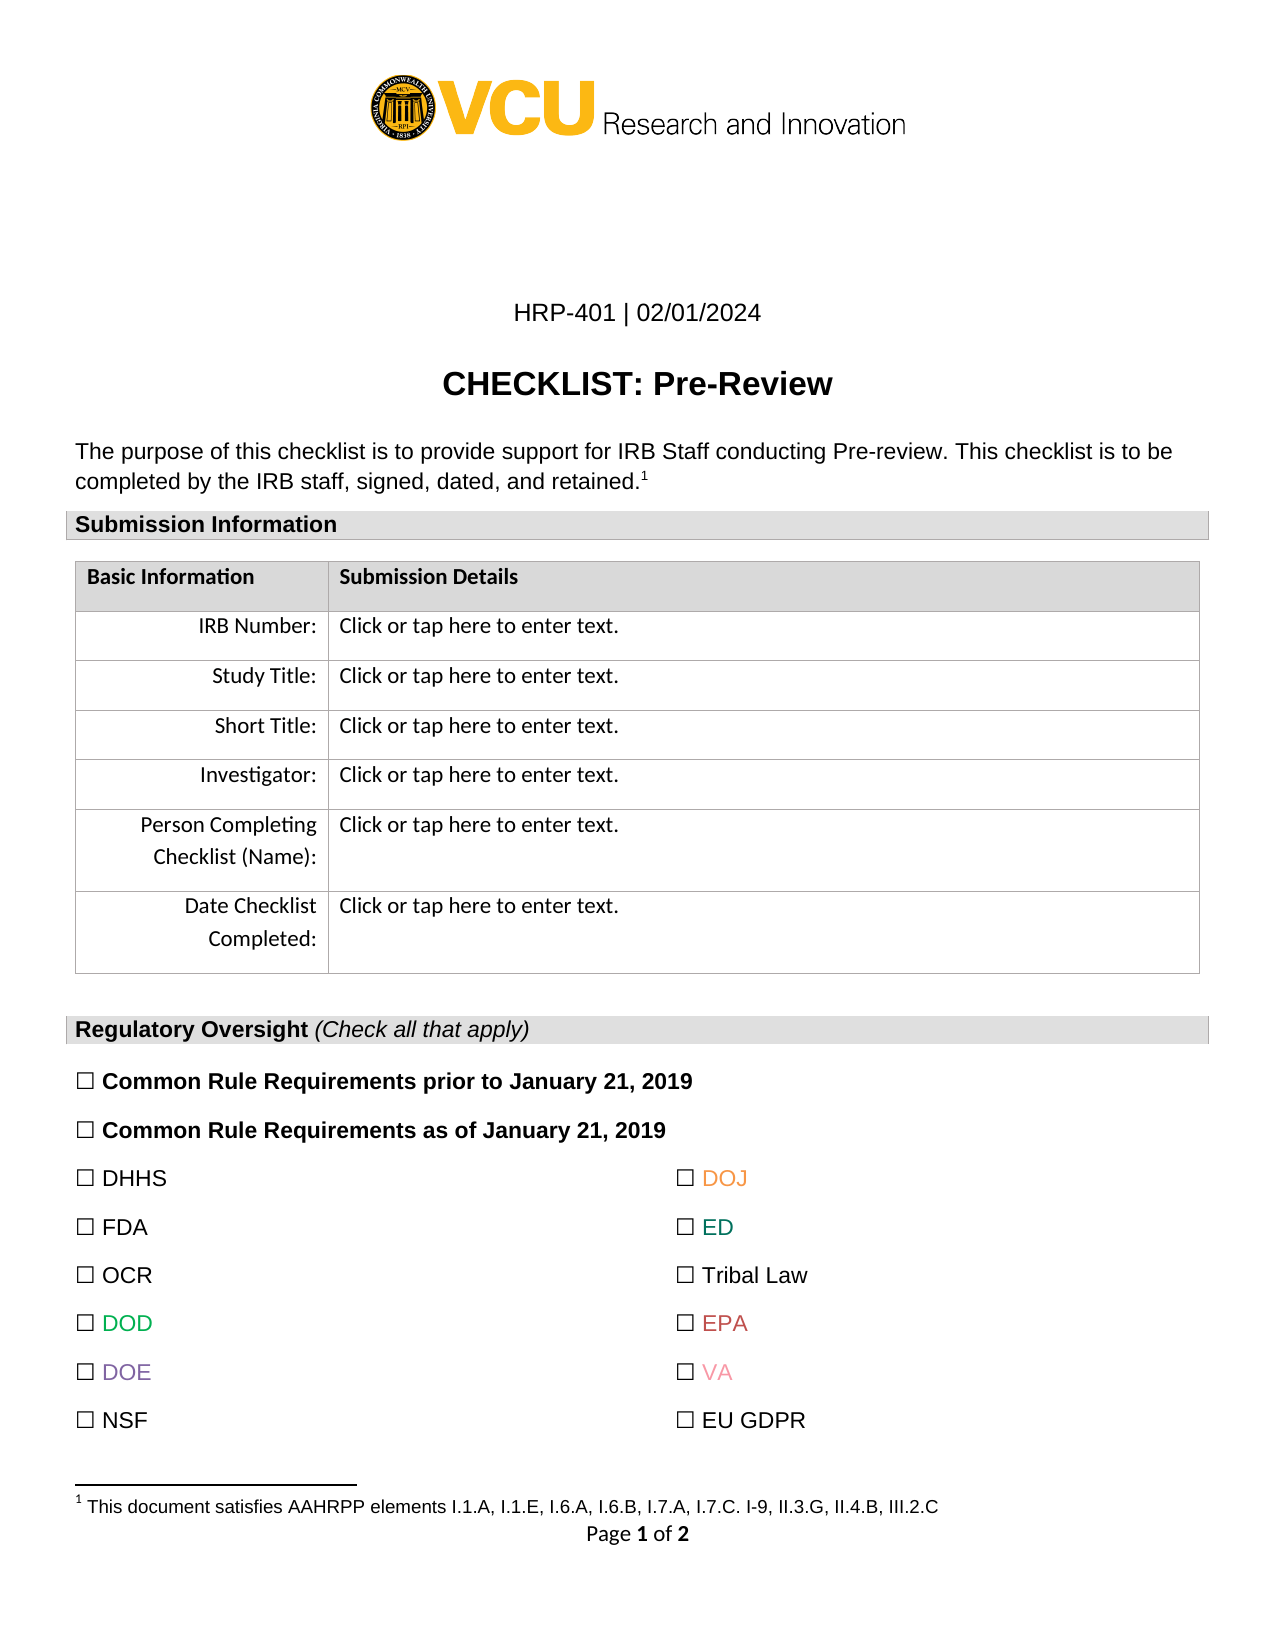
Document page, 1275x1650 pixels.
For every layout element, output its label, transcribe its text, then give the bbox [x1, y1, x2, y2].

text DOJ [675, 1162, 1200, 1193]
text Common Rule Requirements prior to January 21, 2019 [75, 1065, 1200, 1096]
table_cell Investigator: [76, 760, 328, 809]
text The purpose of this checklist is to provide support for IRB Staff conducting Pre-review. This checklist is to be completed by the IRB staff, signed, dated, and retained. [75, 438, 1200, 494]
text Regulatory Oversight (Check all that apply) [67, 1016, 1208, 1044]
text DOE [75, 1356, 600, 1387]
text DHHS [75, 1162, 600, 1193]
table_cell Click or tap here to enter text. [329, 612, 1199, 660]
table_cell Short Title: [76, 711, 328, 759]
table_cell Date Checklist Completed: [76, 892, 328, 972]
text EU GDPR [675, 1404, 1200, 1435]
table_cell Click or tap here to enter text. [329, 661, 1199, 710]
table_cell Click or tap here to enter text. [329, 810, 1199, 891]
text ☐ VA [675, 1356, 1200, 1387]
text FDA [75, 1210, 600, 1242]
text Tribal Law [675, 1259, 1200, 1290]
text NSF [75, 1404, 600, 1435]
table_cell Click or tap here to enter text. [329, 892, 1199, 972]
table_cell Study Title: [76, 661, 328, 710]
text Submission Information [67, 511, 1208, 539]
picture [370, 75, 905, 141]
text HRP-401 | 02/01/2024 [75, 298, 1200, 326]
table_cell Click or tap here to enter text. [329, 760, 1199, 809]
table_cell Person Completing Checklist (Name): [76, 810, 328, 891]
table_cell IRB Number: [76, 612, 328, 660]
text ED [675, 1210, 1200, 1242]
text DOD [75, 1307, 600, 1338]
table_cell Click or tap here to enter text. [329, 711, 1199, 759]
table_header Basic Information [76, 562, 328, 611]
text EPA [675, 1307, 1200, 1338]
text OCR [75, 1259, 600, 1290]
table_header Submission Details [329, 562, 1199, 611]
text Common Rule Requirements as of January 21, 2019 [75, 1113, 1200, 1145]
text CHECKLIST: Pre-Review [75, 364, 1200, 402]
